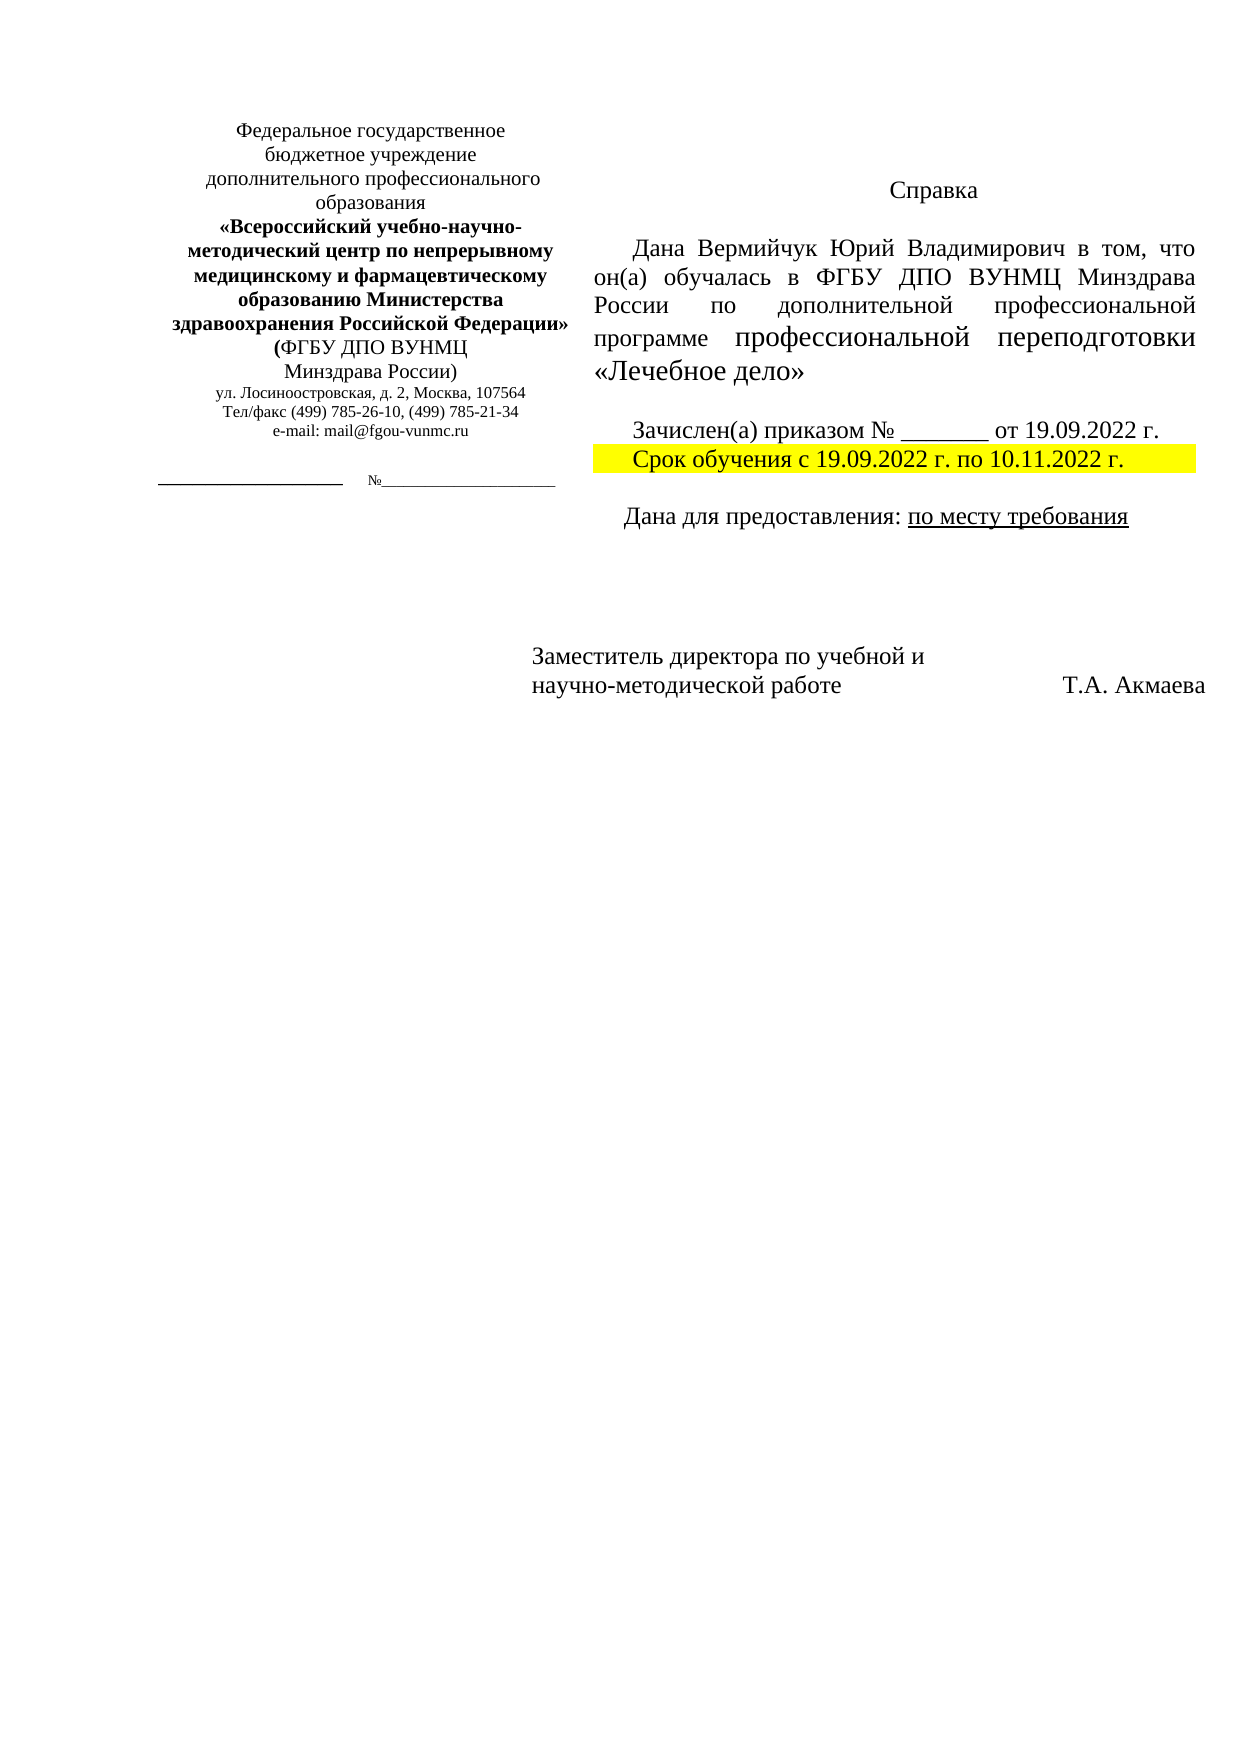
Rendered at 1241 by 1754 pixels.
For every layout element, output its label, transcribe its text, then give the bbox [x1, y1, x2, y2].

text Заместитель директора по учебной и [532, 641, 1240, 670]
text научно-методической работе Т.А. Акмаева [532, 670, 1240, 699]
table_header Справка Дана Вермийчук Юрий Владимирович в том, что он(а) обучалась в ФГБУ ДПО ВУНМЦ Минздрава России по дополнительной профессиональной программе профессиональной переподготовки «Лечебное дело» Зачислен(а) приказом № _______ от 19.09.2022 г. Срок обучения с 19.09.2022 г. по 10.11.2022 г. Дана для предоставления: по месту требования [582, 118, 1207, 608]
table_header Федеральное государственное бюджетное учреждение дополнительного профессионального образования «Всероссийский учебно-научно- методический центр по непрерывному медицинскому и фармацевтическому образованию Министерства здравоохранения Российской Федерации» (ФГБУ ДПО ВУНМЦ Минздрава России) ул. Лосиноостровская, д. 2, Москва, 107564 Тел/факс (499) 785-26-10, (499) 785-21-34 e-mail: mail@fgou-vunmc.ru [159, 118, 582, 608]
